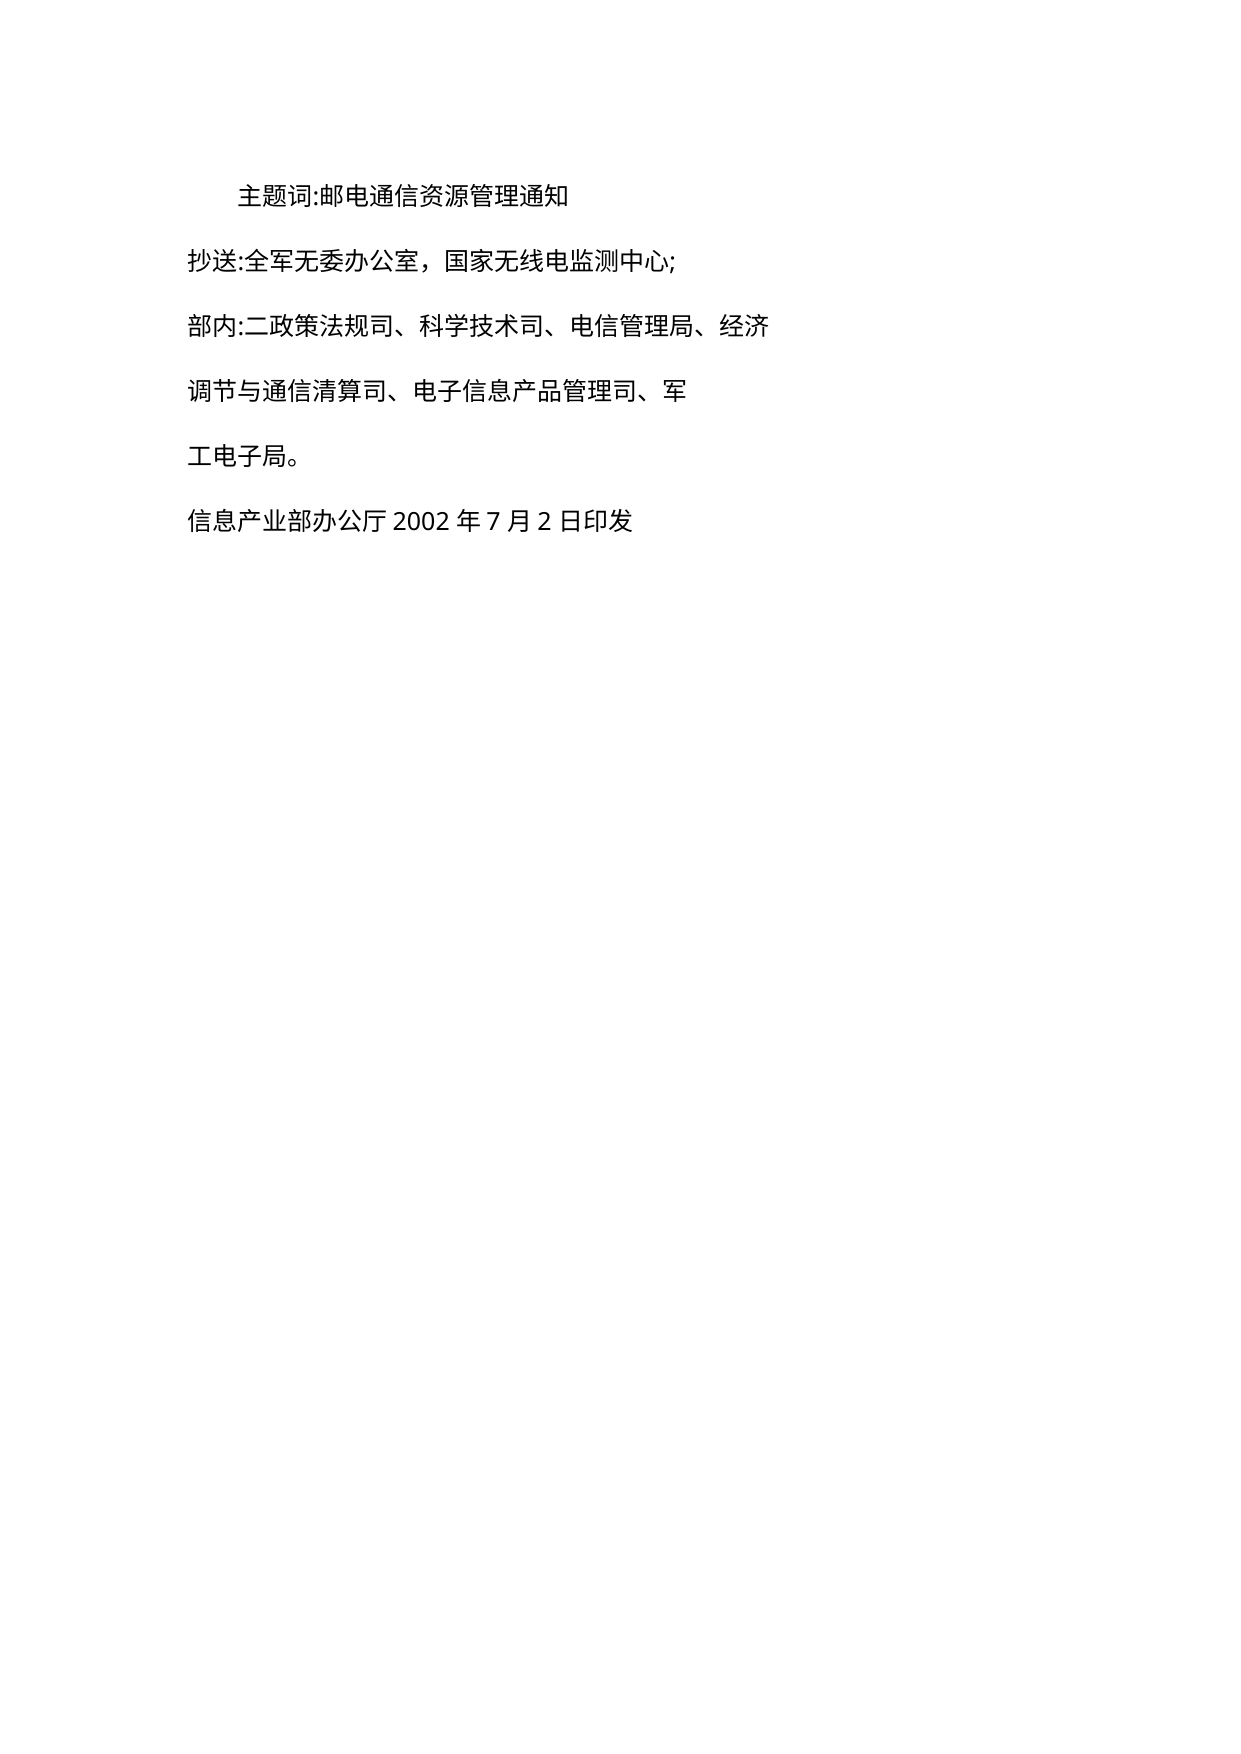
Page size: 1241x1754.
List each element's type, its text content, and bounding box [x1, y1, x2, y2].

text 主题词:邮电通信资源管理通知 抄送:全军无委办公室，国家无线电监测中心; 部内:二政策法规司、科学技术司、电信管理局、经济 调节与通信清算司、电子信息产品管理司、军 工电子局。 信息产业部办公厅2002 年7 月2 日印发 [187, 162, 1053, 552]
